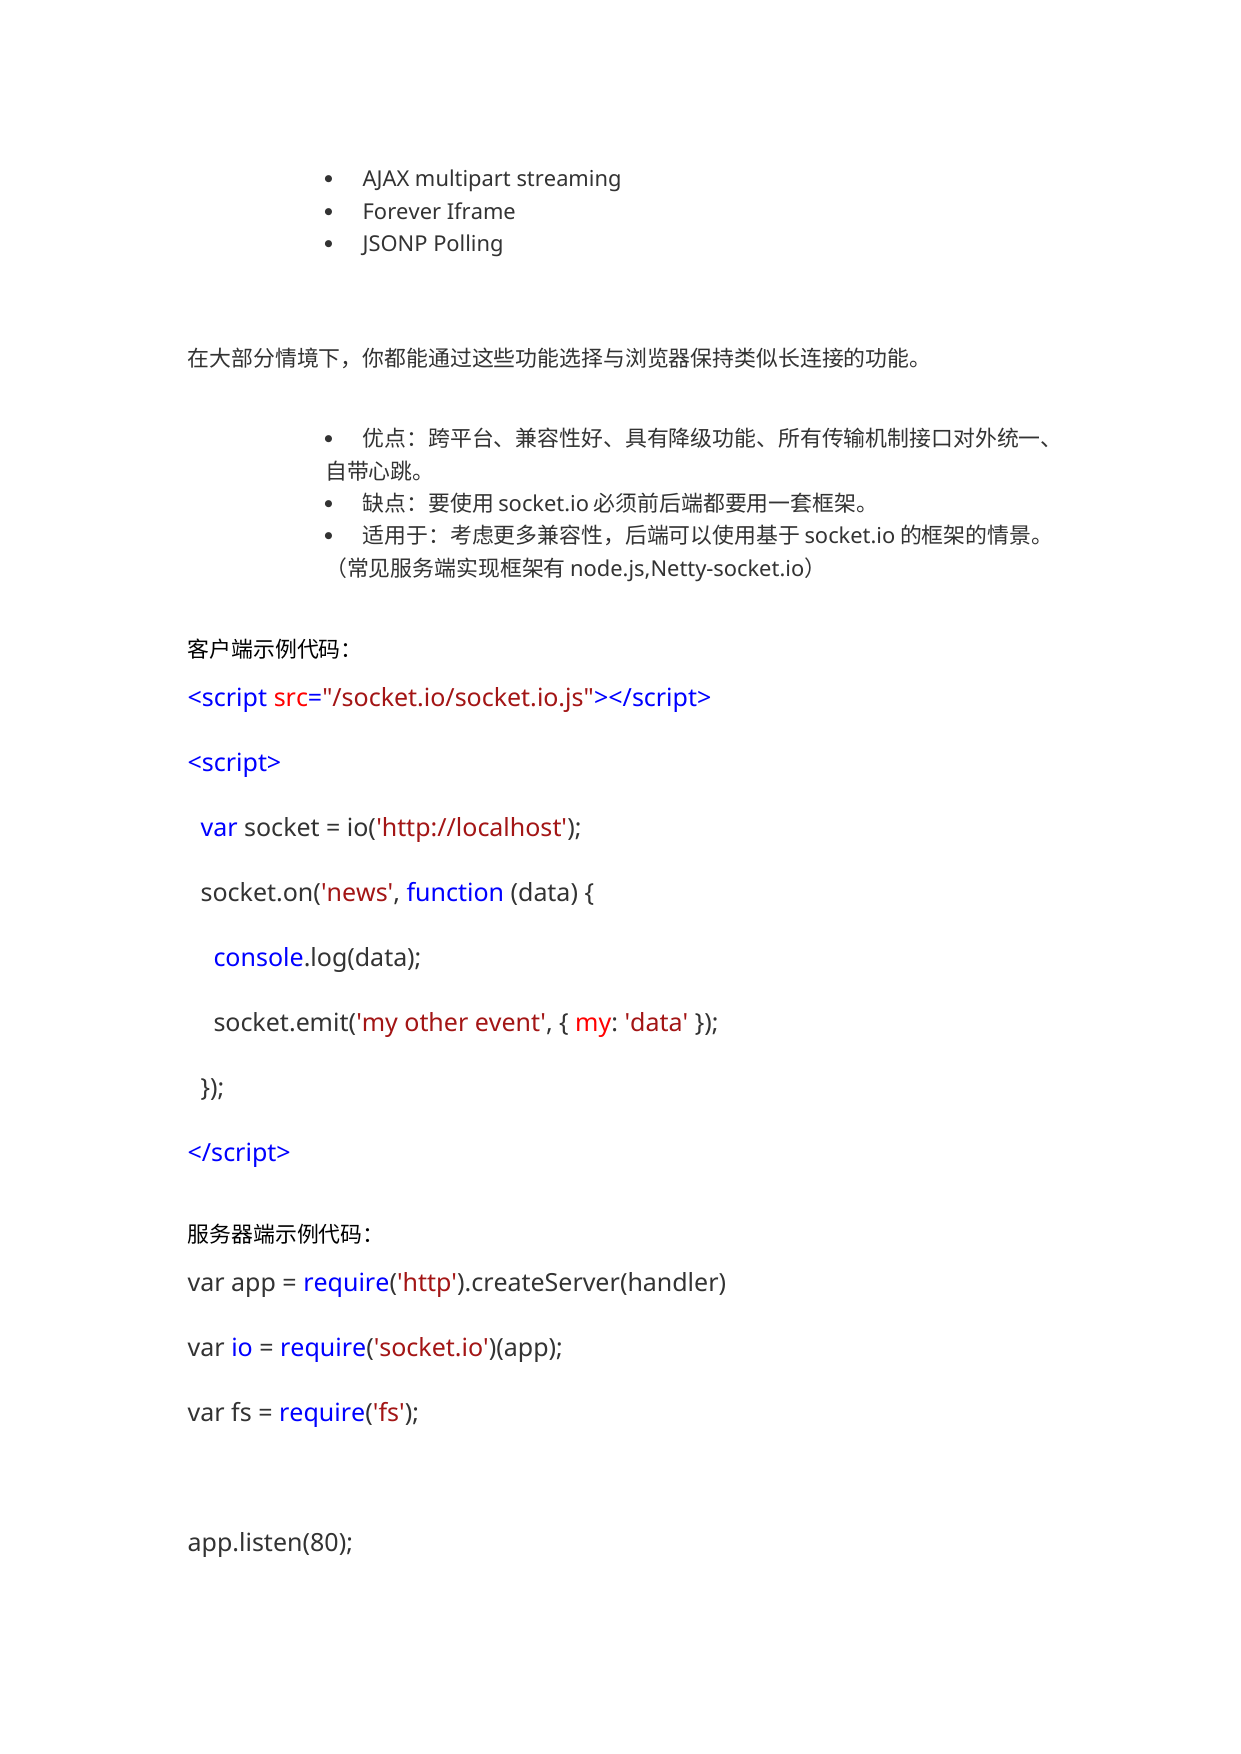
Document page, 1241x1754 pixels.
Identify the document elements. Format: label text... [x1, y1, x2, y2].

text <script src="/socket.io/socket.io.js"></script> [187, 664, 1053, 729]
text }); [187, 1054, 1053, 1119]
text var fs = require('fs'); [187, 1379, 1053, 1444]
text console.log(data); [187, 924, 1053, 989]
list 缺点：要使用socket.io必须前后端都要用一套框架。 [325, 486, 1053, 518]
text app.listen(80); [187, 1509, 1053, 1574]
text 在大部分情境下，你都能通过这些功能选择与浏览器保持类似长连接的功能。 [187, 340, 1053, 373]
text var socket = io('http://localhost'); [187, 794, 1053, 859]
text socket.emit('my other event', { my: 'data' }); [187, 989, 1053, 1054]
list JSONP Polling [325, 227, 1053, 259]
list 优点：跨平台、兼容性好、具有降级功能、所有传输机制接口对外统一、自带心跳。 [325, 421, 1053, 486]
text 服务器端示例代码： [187, 1216, 1053, 1249]
text var app = require('http').createServer(handler) [187, 1249, 1053, 1314]
list 适用于：考虑更多兼容性，后端可以使用基于socket.io的框架的情景。（常见服务端实现框架有node.js,Netty-socket.io） [325, 518, 1053, 583]
text <script> [187, 729, 1053, 794]
list Forever Iframe [325, 194, 1053, 227]
text </script> [187, 1119, 1053, 1184]
text 客户端示例代码： [187, 631, 1053, 664]
list AJAX multipart streaming [325, 162, 1053, 194]
text socket.on('news', function (data) { [187, 859, 1053, 924]
text var io = require('socket.io')(app); [187, 1314, 1053, 1379]
